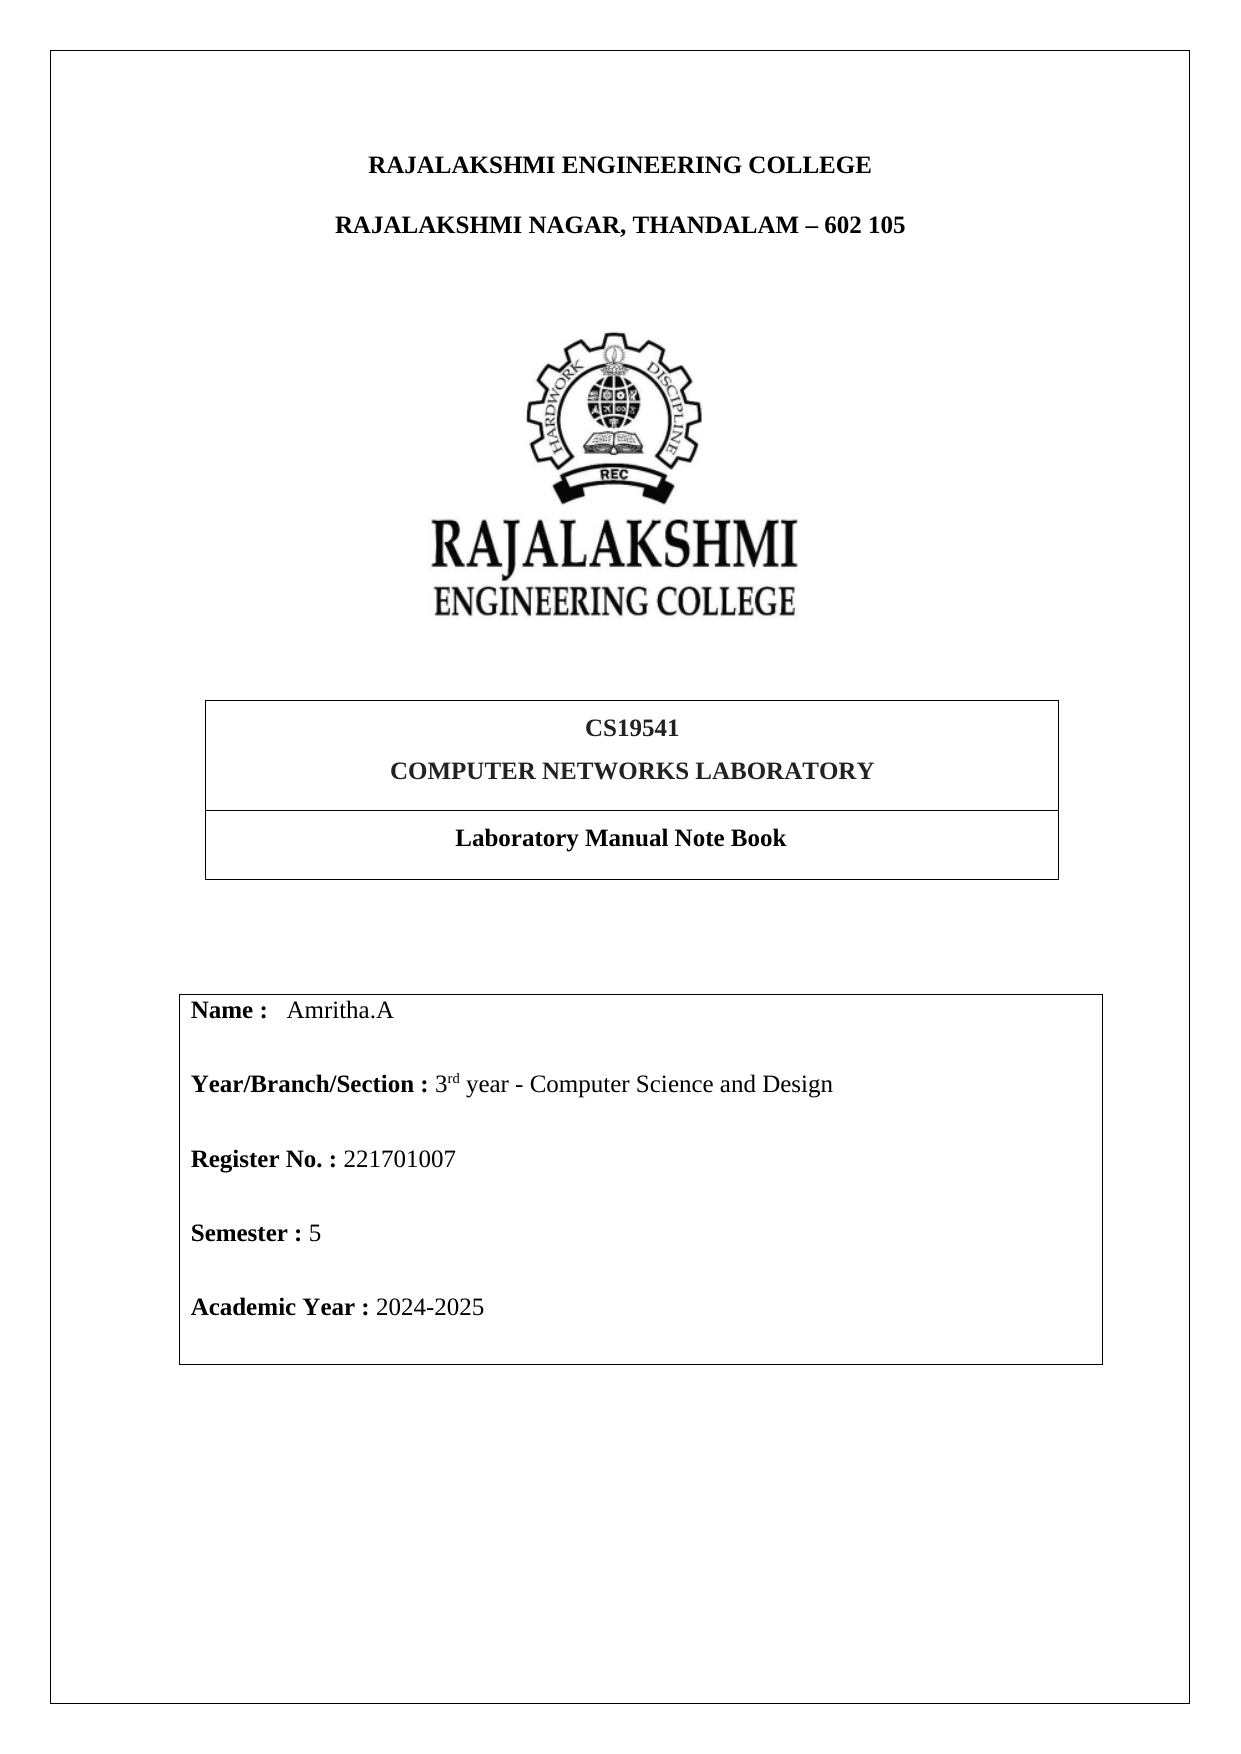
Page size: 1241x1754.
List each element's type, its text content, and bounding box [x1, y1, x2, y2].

table_cell Laboratory Manual Note Book [206, 811, 1058, 879]
table_header Name : Amritha.A Year/Branch/Section : 3rd year - Computer Science and Design Register No. : 221701007 Semester : 5 Academic Year : 2024-2025 [180, 995, 1102, 1364]
text RAJALAKSHMI NAGAR, THANDALAM – 602 105 [187, 210, 1053, 238]
table_header CS19541 COMPUTER NETWORKS LABORATORY [206, 701, 1058, 810]
text RAJALAKSHMI ENGINEERING COLLEGE [187, 150, 1053, 179]
picture [394, 312, 846, 628]
